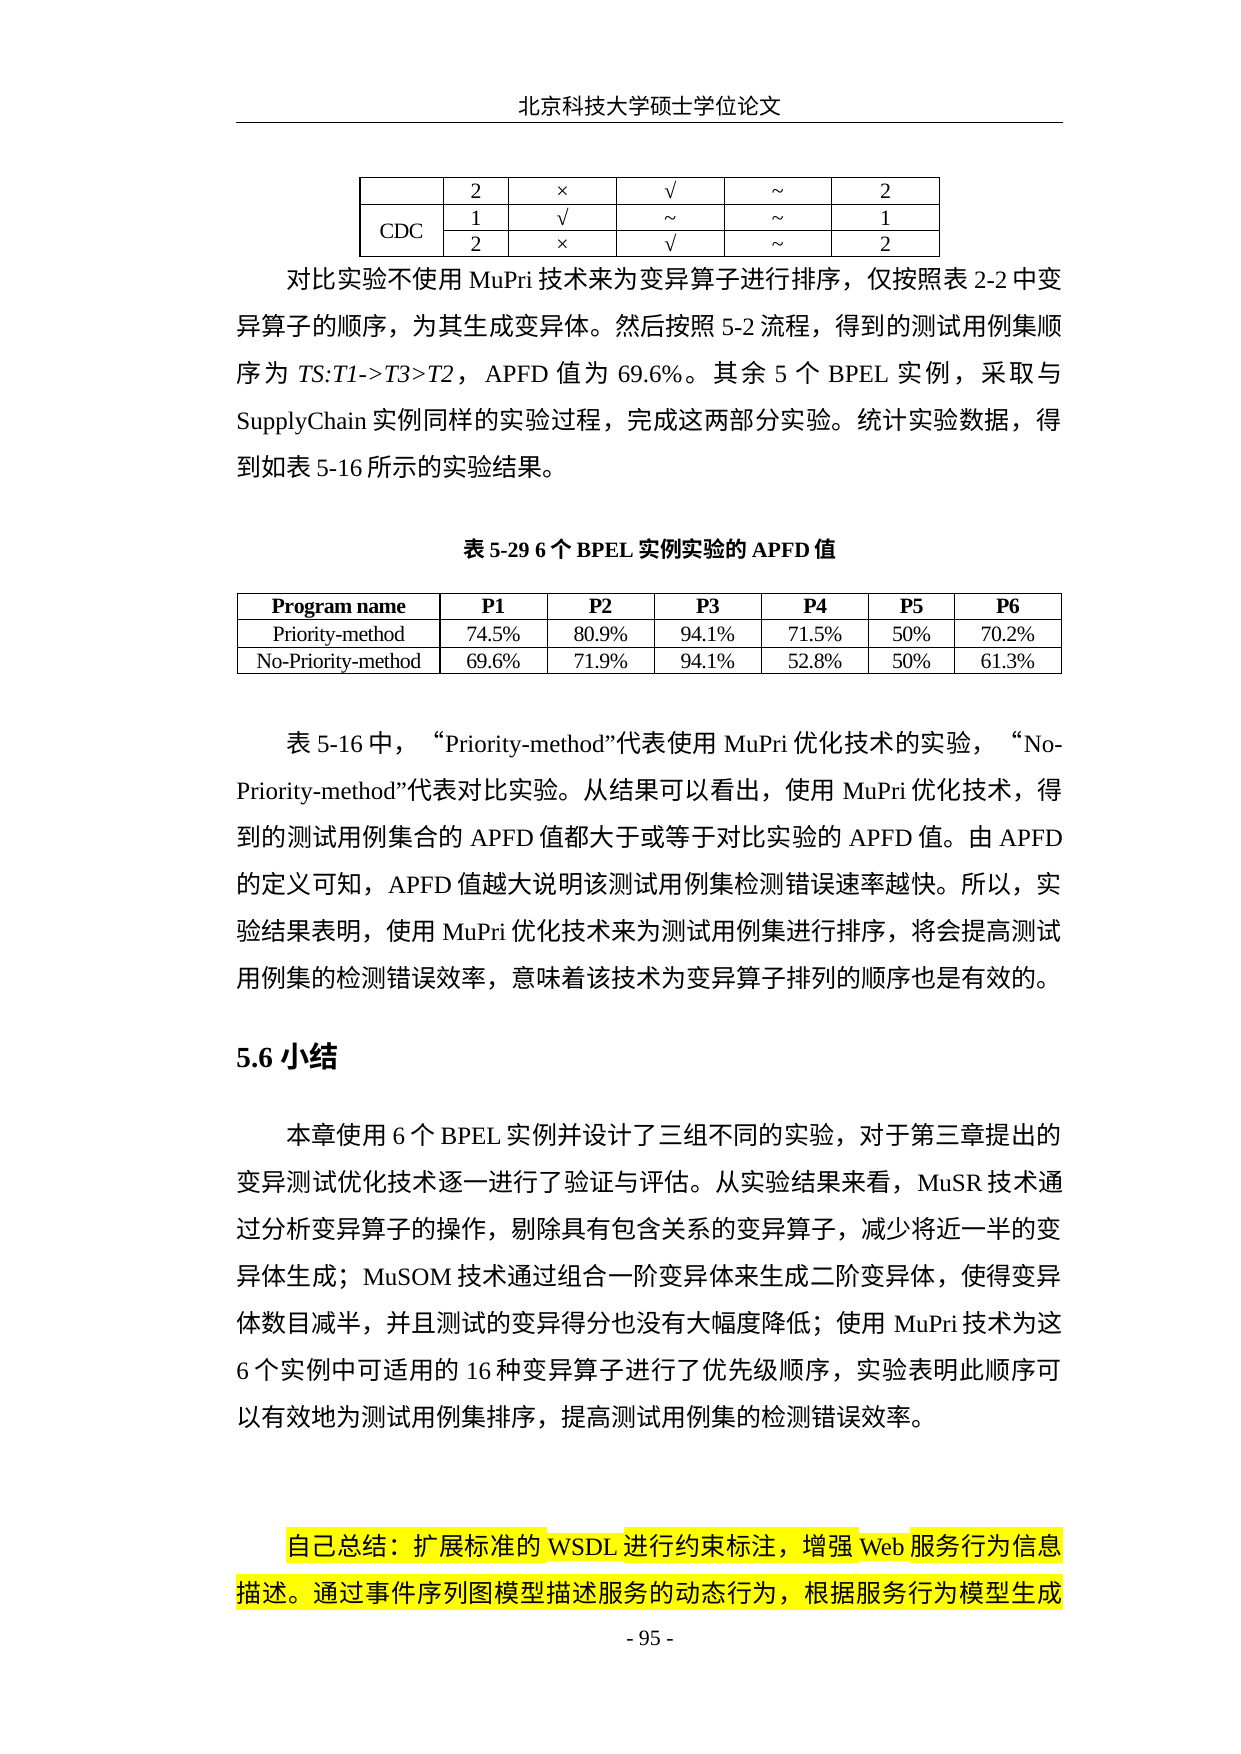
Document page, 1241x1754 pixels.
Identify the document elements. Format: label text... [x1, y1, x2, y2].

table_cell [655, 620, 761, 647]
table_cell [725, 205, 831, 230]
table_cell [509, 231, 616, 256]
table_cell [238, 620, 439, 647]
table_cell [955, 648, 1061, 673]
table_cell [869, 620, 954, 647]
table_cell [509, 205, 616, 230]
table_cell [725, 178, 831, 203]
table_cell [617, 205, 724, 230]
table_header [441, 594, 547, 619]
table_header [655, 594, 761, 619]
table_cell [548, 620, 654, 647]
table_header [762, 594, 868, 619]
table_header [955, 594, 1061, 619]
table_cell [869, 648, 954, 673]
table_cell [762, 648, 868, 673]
text 对比实验不使用MuPri技术来为变异算子进行排序，仅按照表2-2中变异算子的顺序，为其生成变异体。然后按照5-2流程，得到的测试用例集顺序为TS:T1->T3>T2，APFD值为69.6%。其余5个BPEL实例，采取与SupplyChain实例同样的实验过程，完成这两部分实验。统计实验数据，得到如表5-16所示的实验结果。 [236, 259, 1063, 484]
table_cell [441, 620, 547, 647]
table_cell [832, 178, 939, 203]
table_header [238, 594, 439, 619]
text 本章使用6个BPEL实例并设计了三组不同的实验，对于第三章提出的变异测试优化技术逐一进行了验证与评估。从实验结果来看，MuSR技术通过分析变异算子的操作，剔除具有包含关系的变异算子，减少将近一半的变异体生成；MuSOM技术通过组合一阶变异体来生成二阶变异体，使得变异体数目减半，并且测试的变异得分也没有大幅度降低；使用MuPri技术为这6个实例中可适用的16种变异算子进行了优先级顺序，实验表明此顺序可以有效地为测试用例集排序，提高测试用例集的检测错误效率。 [236, 1115, 1063, 1434]
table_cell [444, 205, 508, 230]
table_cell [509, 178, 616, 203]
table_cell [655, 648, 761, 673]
text 表5-16中，“Priority-method”代表使用MuPri优化技术的实验，“No-Priority-method”代表对比实验。从结果可以看出，使用MuPri优化技术，得到的测试用例集合的APFD值都大于或等于对比实验的APFD值。由APFD的定义可知，APFD值越大说明该测试用例集检测错误速率越快。所以，实验结果表明，使用MuPri优化技术来为测试用例集进行排序，将会提高测试用例集的检测错误效率，意味着该技术为变异算子排列的顺序也是有效的。 [236, 723, 1063, 995]
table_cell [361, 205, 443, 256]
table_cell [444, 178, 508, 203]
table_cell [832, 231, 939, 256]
text 小结 [236, 1033, 1063, 1075]
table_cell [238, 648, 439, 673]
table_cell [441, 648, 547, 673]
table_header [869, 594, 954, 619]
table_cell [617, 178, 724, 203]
text 表5-29 6个BPEL实例实验的APFD值 [236, 532, 1063, 564]
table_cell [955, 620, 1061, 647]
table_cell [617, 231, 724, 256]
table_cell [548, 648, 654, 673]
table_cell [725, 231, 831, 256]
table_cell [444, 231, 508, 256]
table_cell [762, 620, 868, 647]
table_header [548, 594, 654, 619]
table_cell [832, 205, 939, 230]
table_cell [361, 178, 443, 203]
